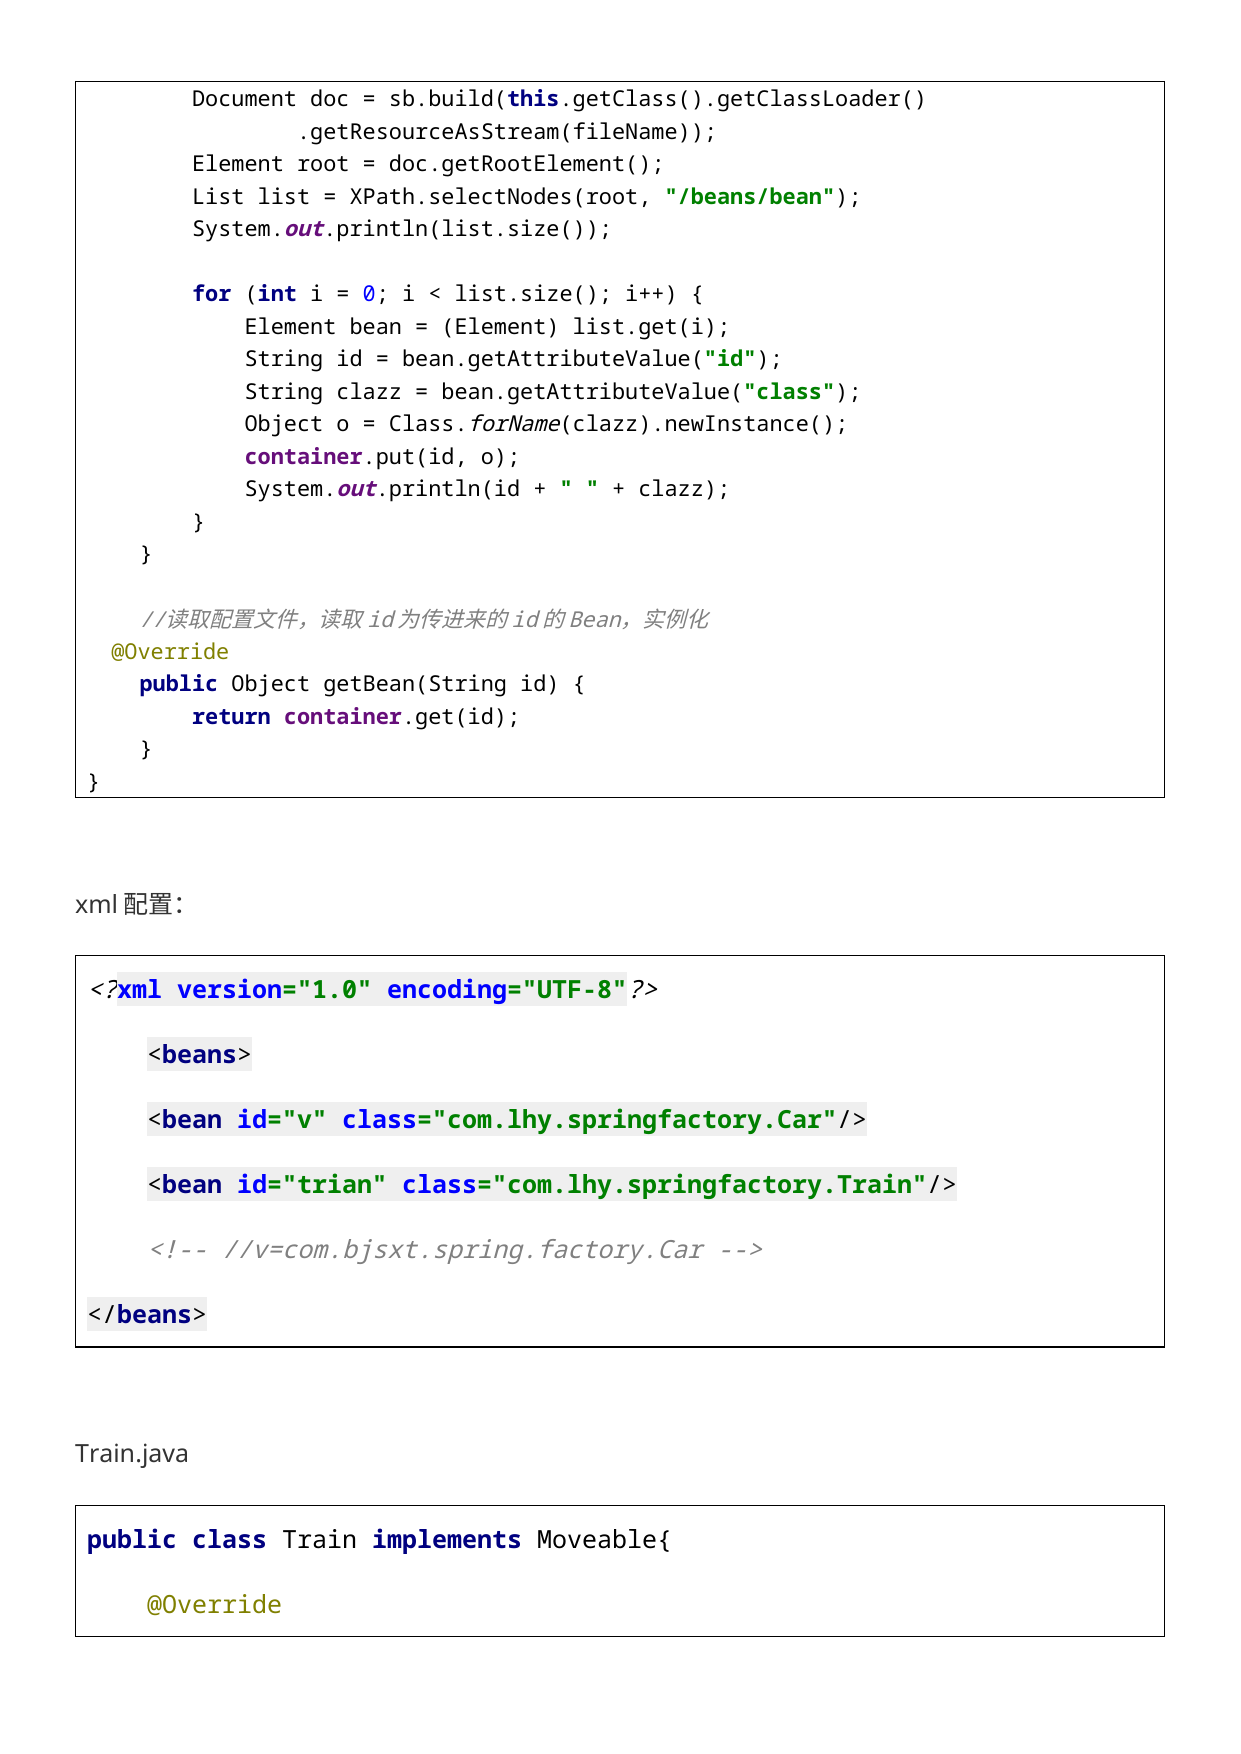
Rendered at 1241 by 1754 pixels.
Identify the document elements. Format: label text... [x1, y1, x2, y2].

text Train.java [75, 1420, 1165, 1485]
text xml配置： [75, 870, 1165, 935]
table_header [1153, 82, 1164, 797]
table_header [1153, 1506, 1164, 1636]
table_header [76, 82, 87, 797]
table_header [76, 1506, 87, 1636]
